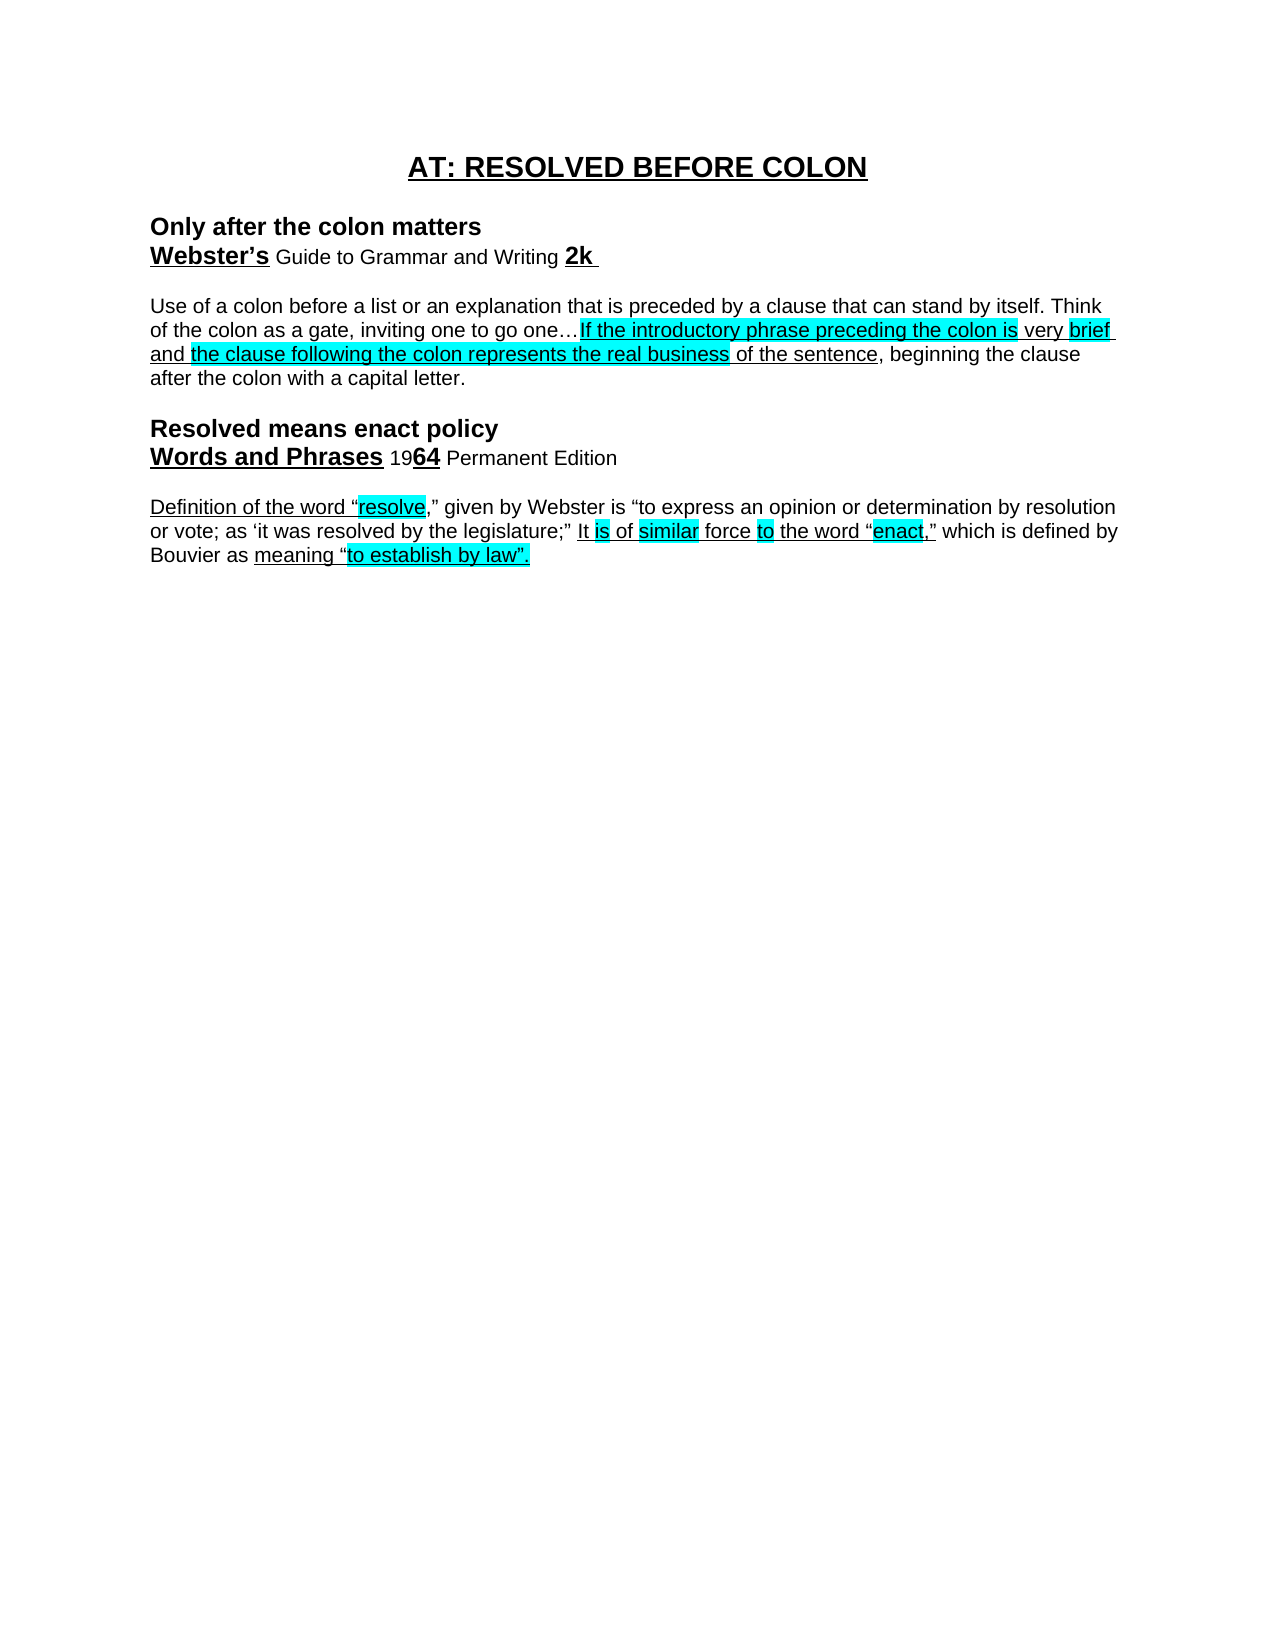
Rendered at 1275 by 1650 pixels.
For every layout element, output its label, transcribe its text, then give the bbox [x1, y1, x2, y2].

subtitle at: resolved before colon [150, 150, 1125, 183]
text Words and Phrases 1964 Permanent Edition [150, 442, 1125, 471]
text Only after the colon matters [150, 212, 1125, 241]
text Webster’s Guide to Grammar and Writing 2k [150, 241, 1125, 270]
text Resolved means enact policy [150, 413, 1125, 442]
text Definition of the word “resolve,” given by Webster is “to express an opinion or determination by resolution or vote; as ‘it was resolved by the legislature;” It is of similar force to the word “enact,” which is defined by Bouvier as meaning “to establish by law”. [150, 495, 1125, 567]
text Use of a colon before a list or an explanation that is preceded by a clause that can stand by itself. Think of the colon as a gate, inviting one to go one…If the introductory phrase preceding the colon is very brief and the clause following the colon represents the real business of the sentence, beginning the clause after the colon with a capital letter. [150, 294, 1125, 389]
